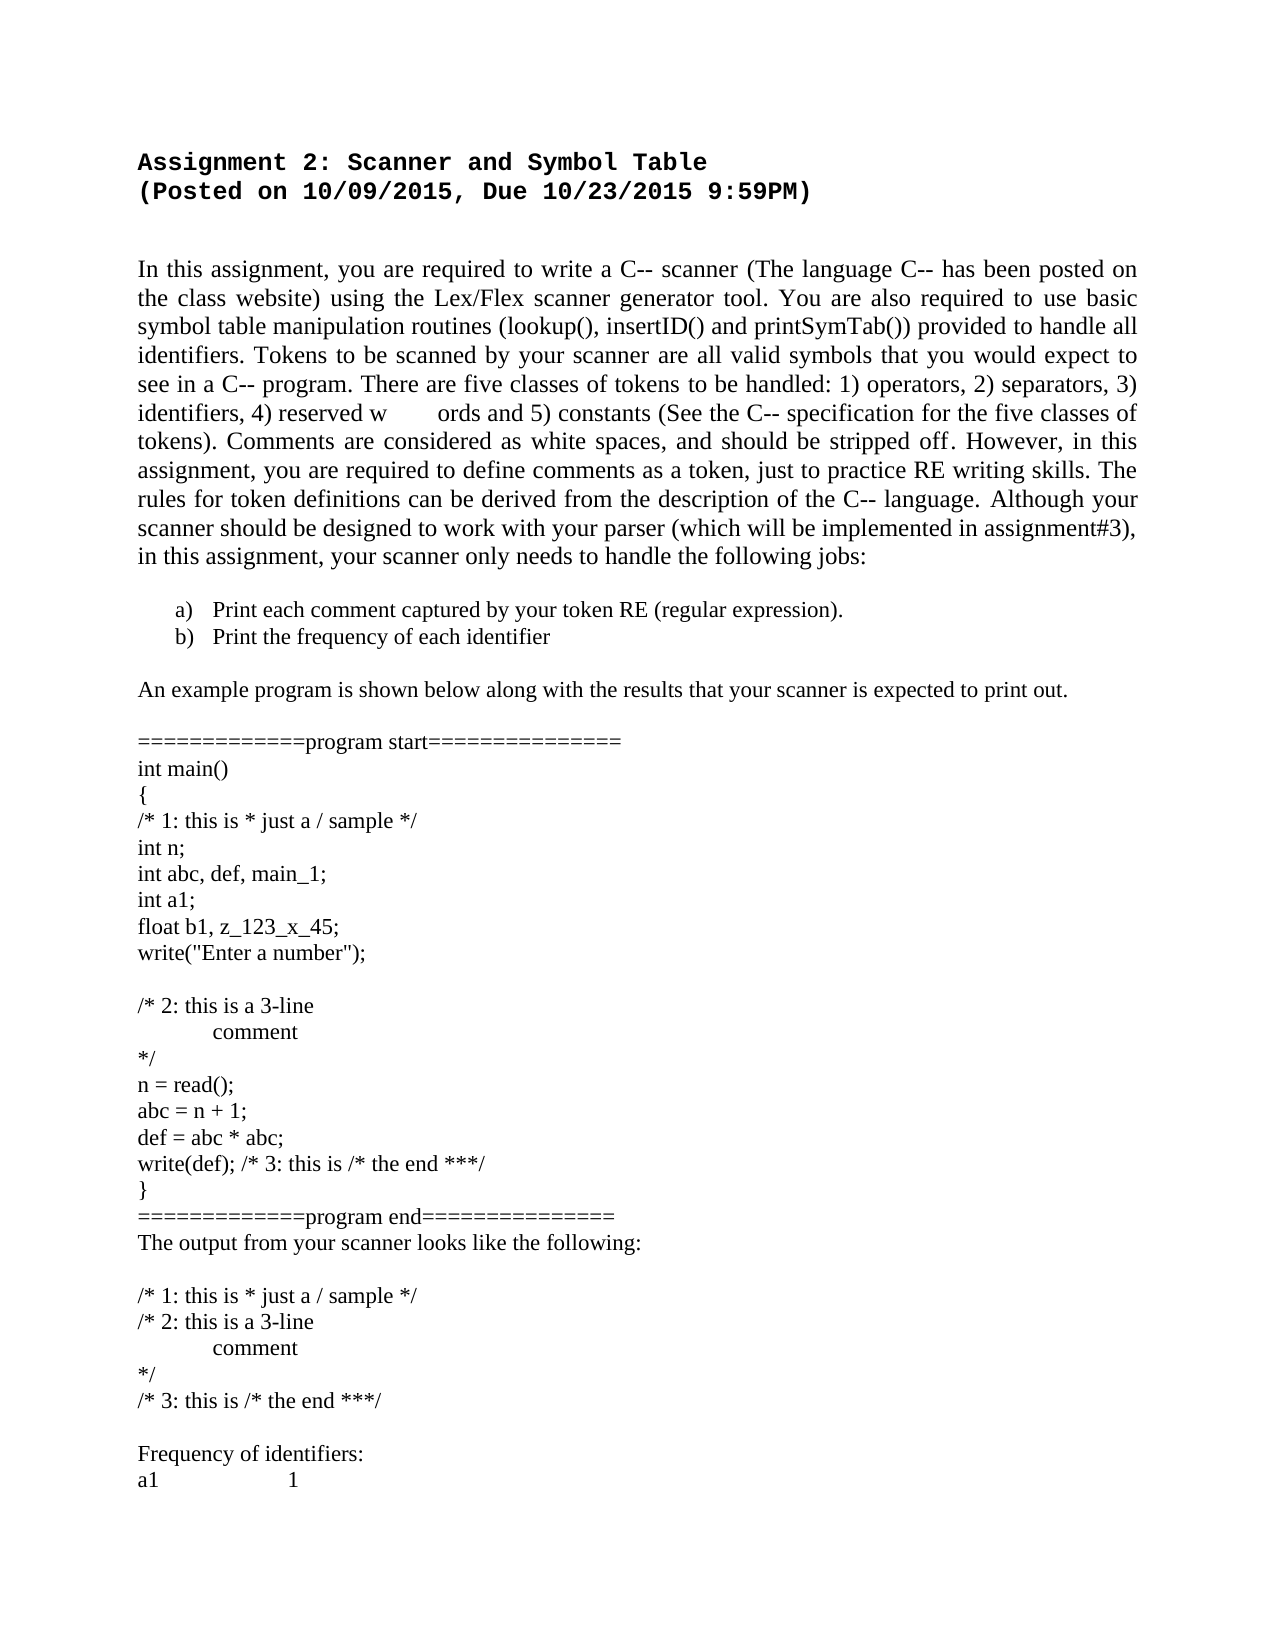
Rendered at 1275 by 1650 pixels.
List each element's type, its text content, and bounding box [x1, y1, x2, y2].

list Print the frequency of each identifier [175, 623, 1138, 649]
text def = abc * abc; [137, 1124, 1138, 1150]
text /* 1: this is * just a / sample */ [137, 807, 1138, 834]
text write(def); /* 3: this is /* the end ***/ [137, 1150, 1138, 1176]
text =============program end=============== [137, 1203, 1138, 1229]
text /* 1: this is * just a / sample */ [137, 1282, 1138, 1308]
text a1 1 [137, 1466, 1138, 1493]
text (Posted on 10/09/2015, Due 10/23/2015 9:59PM) [137, 178, 1138, 207]
text =============program start=============== [137, 728, 1138, 755]
text Assignment 2: Scanner and Symbol Table [137, 150, 1138, 178]
text } [137, 1176, 1138, 1203]
text The output from your scanner looks like the following: [137, 1229, 1138, 1255]
text comment [137, 1334, 1138, 1361]
text int a1; [137, 886, 1138, 913]
text int abc, def, main_1; [137, 860, 1138, 886]
text Frequency of identifiers: [137, 1440, 1138, 1466]
text In this assignment, you are required to write a C-- scanner (The language C-- has been posted on the class website) using the Lex/Flex scanner generator tool. You are also required to use basic symbol table manipulation routines (lookup(), insertID() and printSymTab()) provided to handle all identifiers. Tokens to be scanned by your scanner are all valid symbols that you would expect to see in a C-- program. There are five classes of tokens to be handled: 1) operators, 2) separators, 3) identifiers, 4) reserved w ords and 5) constants (See the C-- specification for the five classes of tokens). Comments are considered as white spaces, and should be stripped off. However, in this assignment, you are required to define comments as a token, just to practice RE writing skills. The rules for token definitions can be derived from the description of the C-- language. Although your scanner should be designed to work with your parser (which will be implemented in assignment#3), in this assignment, your scanner only needs to handle the following jobs: [137, 254, 1138, 570]
text int n; [137, 834, 1138, 860]
text n = read(); [137, 1071, 1138, 1097]
text /* 2: this is a 3-line [137, 992, 1138, 1018]
text An example program is shown below along with the results that your scanner is expected to print out. [137, 676, 1138, 702]
text */ [137, 1361, 1138, 1387]
text comment [137, 1018, 1138, 1044]
text */ [137, 1044, 1138, 1071]
text /* 3: this is /* the end ***/ [137, 1387, 1138, 1413]
text float b1, z_123_x_45; [137, 913, 1138, 939]
text int main() [137, 755, 1138, 781]
text { [137, 781, 1138, 807]
text abc = n + 1; [137, 1097, 1138, 1124]
text /* 2: this is a 3-line [137, 1308, 1138, 1334]
text write("Enter a number"); [137, 939, 1138, 966]
list Print each comment captured by your token RE (regular expression). [175, 597, 1138, 623]
